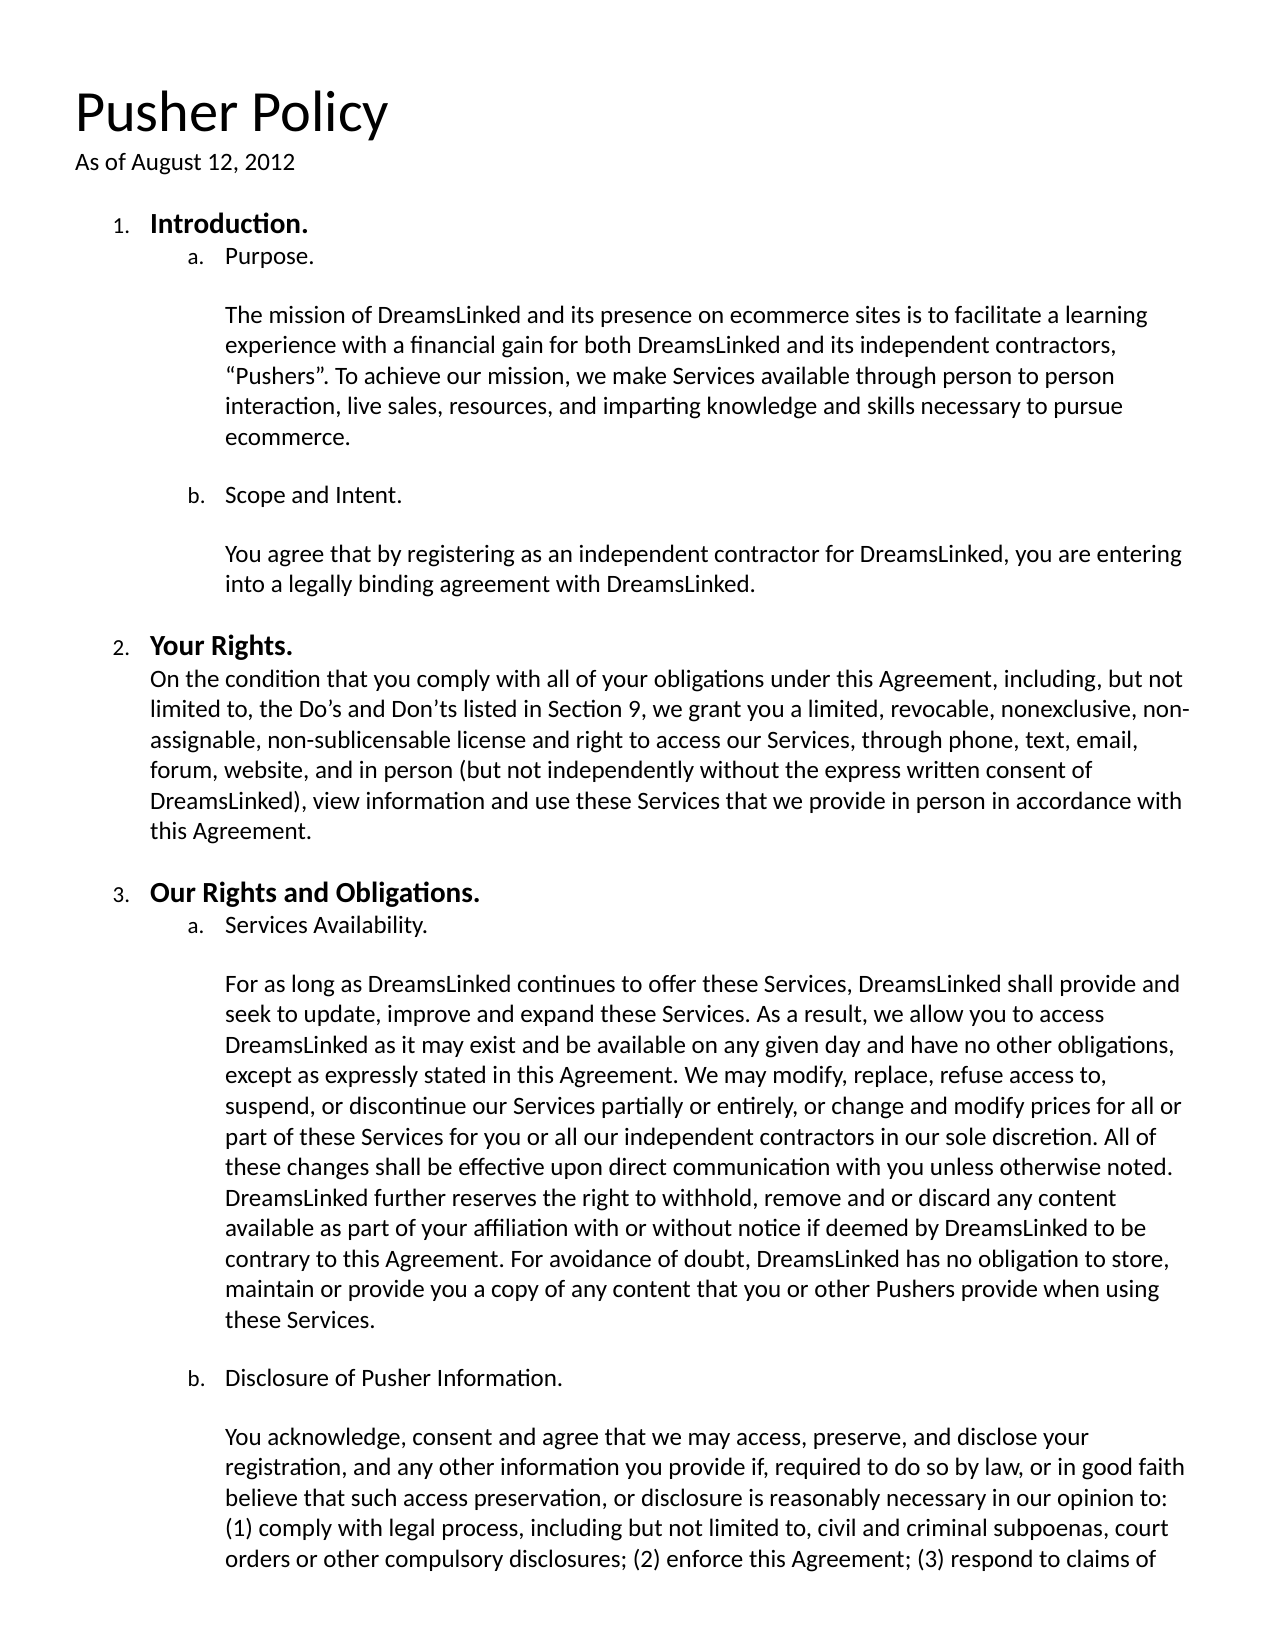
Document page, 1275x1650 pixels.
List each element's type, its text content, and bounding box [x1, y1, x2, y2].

list Your Rights. [112, 627, 1200, 663]
list Disclosure of Pusher Information. [187, 1362, 1200, 1393]
text Pusher Policy [75, 75, 1200, 146]
list Purpose. [187, 240, 1200, 271]
list Services Availability. [187, 909, 1200, 940]
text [225, 1421, 1200, 1573]
text The mission of DreamsLinked and its presence on ecommerce sites is to facilitate a learning experience with a financial gain for both DreamsLinked and its independent contractors, “Pushers”. To achieve our mission, we make Services available through person to person interaction, live sales, resources, and imparting knowledge and skills necessary to pursue ecommerce. [225, 299, 1200, 452]
text You agree that by registering as an independent contractor for DreamsLinked, you are entering into a legally binding agreement with DreamsLinked. [225, 538, 1200, 599]
text As of August 12, 2012 [75, 146, 1200, 177]
text For as long as DreamsLinked continues to offer these Services, DreamsLinked shall provide and seek to update, improve and expand these Services. As a result, we allow you to access DreamsLinked as it may exist and be available on any given day and have no other obligations, except as expressly stated in this Agreement. We may modify, replace, refuse access to, suspend, or discontinue our Services partially or entirely, or change and modify prices for all or part of these Services for you or all our independent contractors in our sole discretion. All of these changes shall be effective upon direct communication with you unless otherwise noted. DreamsLinked further reserves the right to withhold, remove and or discard any content available as part of your affiliation with or without notice if deemed by DreamsLinked to be contrary to this Agreement. For avoidance of doubt, DreamsLinked has no obligation to store, maintain or provide you a copy of any content that you or other Pushers provide when using these Services. [225, 968, 1200, 1334]
list Our Rights and Obligations. [112, 874, 1200, 909]
text On the condition that you comply with all of your obligations under this Agreement, including, but not limited to, the Do’s and Don’ts listed in Section 9, we grant you a limited, revocable, nonexclusive, non-assignable, non-sublicensable license and right to access our Services, through phone, text, email, forum, website, and in person (but not independently without the express written consent of DreamsLinked), view information and use these Services that we provide in person in accordance with this Agreement. [150, 663, 1200, 846]
list Scope and Intent. [187, 479, 1200, 510]
list Introduction. [112, 205, 1200, 240]
